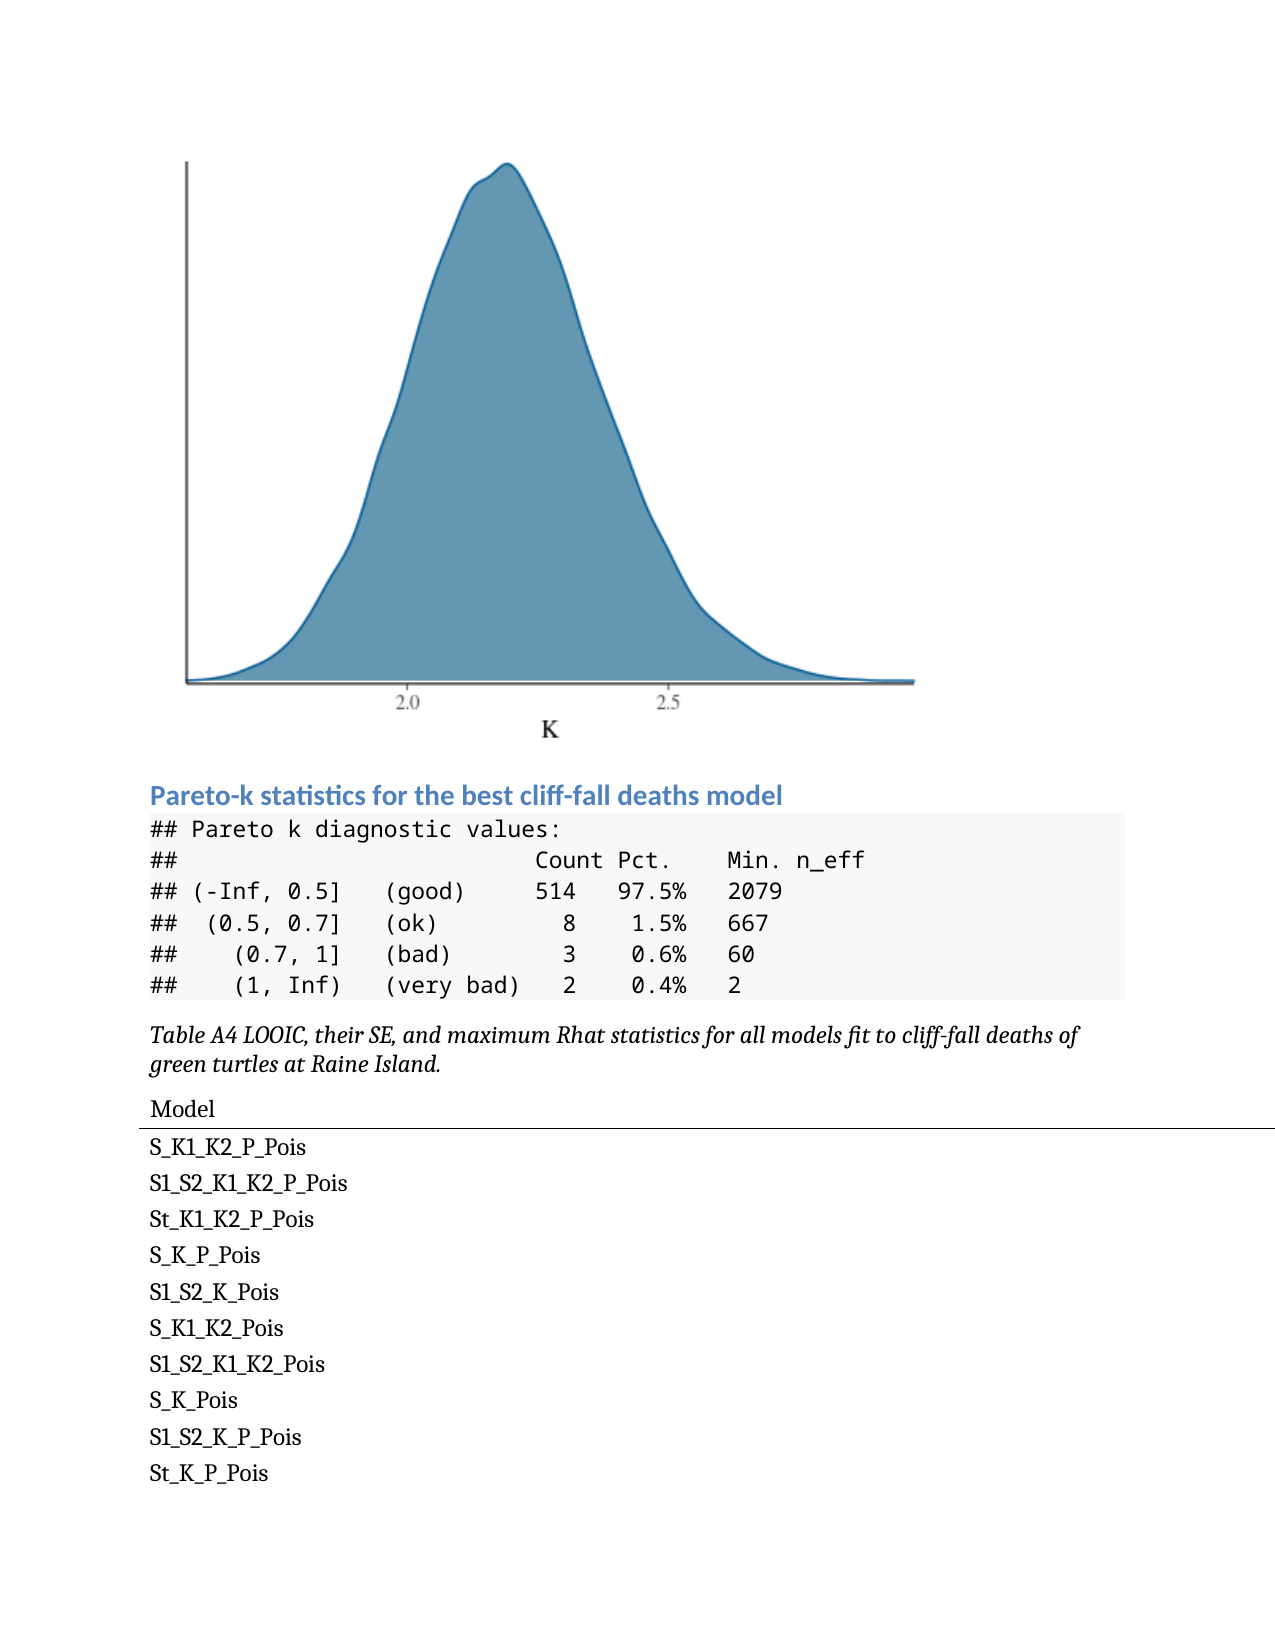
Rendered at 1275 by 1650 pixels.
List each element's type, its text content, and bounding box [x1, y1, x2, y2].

table_cell St_K1_K2_P_Pois [139, 1201, 1275, 1238]
table_cell S_K_P_Pois [139, 1238, 1275, 1274]
table_cell S1_S2_K1_K2_Pois [139, 1346, 1275, 1383]
text ## Pareto k diagnostic values: ## Count Pct. Min. n_eff ## (-Inf, 0.5] (good) 514 97.5% 2079 ## (0.5, 0.7] (ok) 8 1.5% 667 ## (0.7, 1] (bad) 3 0.6% 60 ## (1, Inf) (very bad) 2 0.4% 2 [150, 813, 1125, 1000]
subtitle Pareto-k statistics for the best cliff-fall deaths model [150, 777, 1125, 813]
table_cell S1_S2_K_P_Pois [139, 1419, 1275, 1455]
table_cell S_K1_K2_P_Pois [139, 1129, 1275, 1165]
table_cell St_K_P_Pois [139, 1455, 1275, 1491]
table_cell S1_S2_K1_K2_P_Pois [139, 1165, 1275, 1201]
table_cell S1_S2_K_Pois [139, 1274, 1275, 1310]
text Table A4 LOOIC, their SE, and maximum Rhat statistics for all models fit to cliff-fall deaths of green turtles at Raine Island. [150, 1021, 1125, 1079]
table_header Model [139, 1091, 1275, 1127]
picture [168, 150, 927, 757]
table_cell S_K_Pois [139, 1383, 1275, 1419]
table_cell S_K1_K2_Pois [139, 1310, 1275, 1346]
